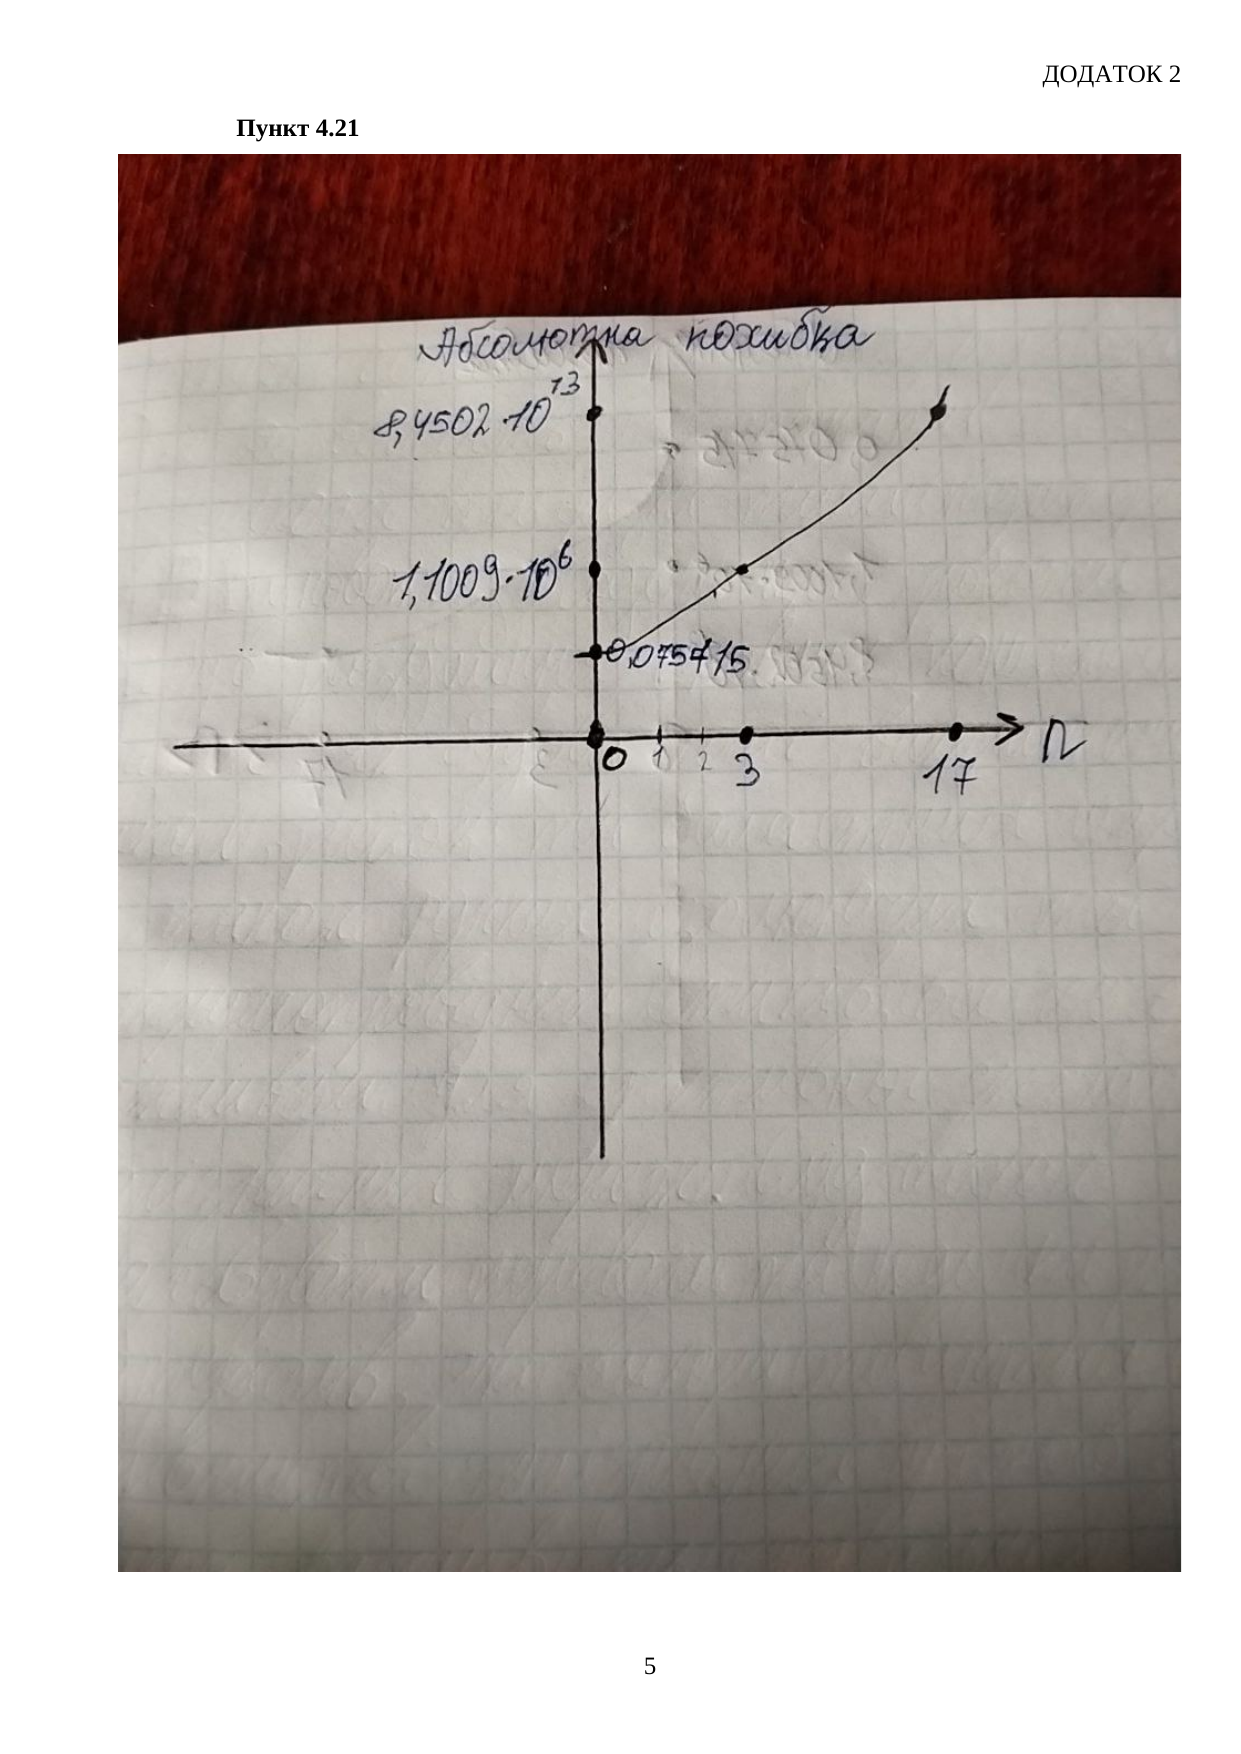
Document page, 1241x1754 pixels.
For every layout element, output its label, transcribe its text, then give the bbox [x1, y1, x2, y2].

text Пункт 4.21 [236, 113, 1063, 142]
picture [118, 154, 1182, 1572]
text ДОДАТОК 2 [118, 59, 1181, 88]
